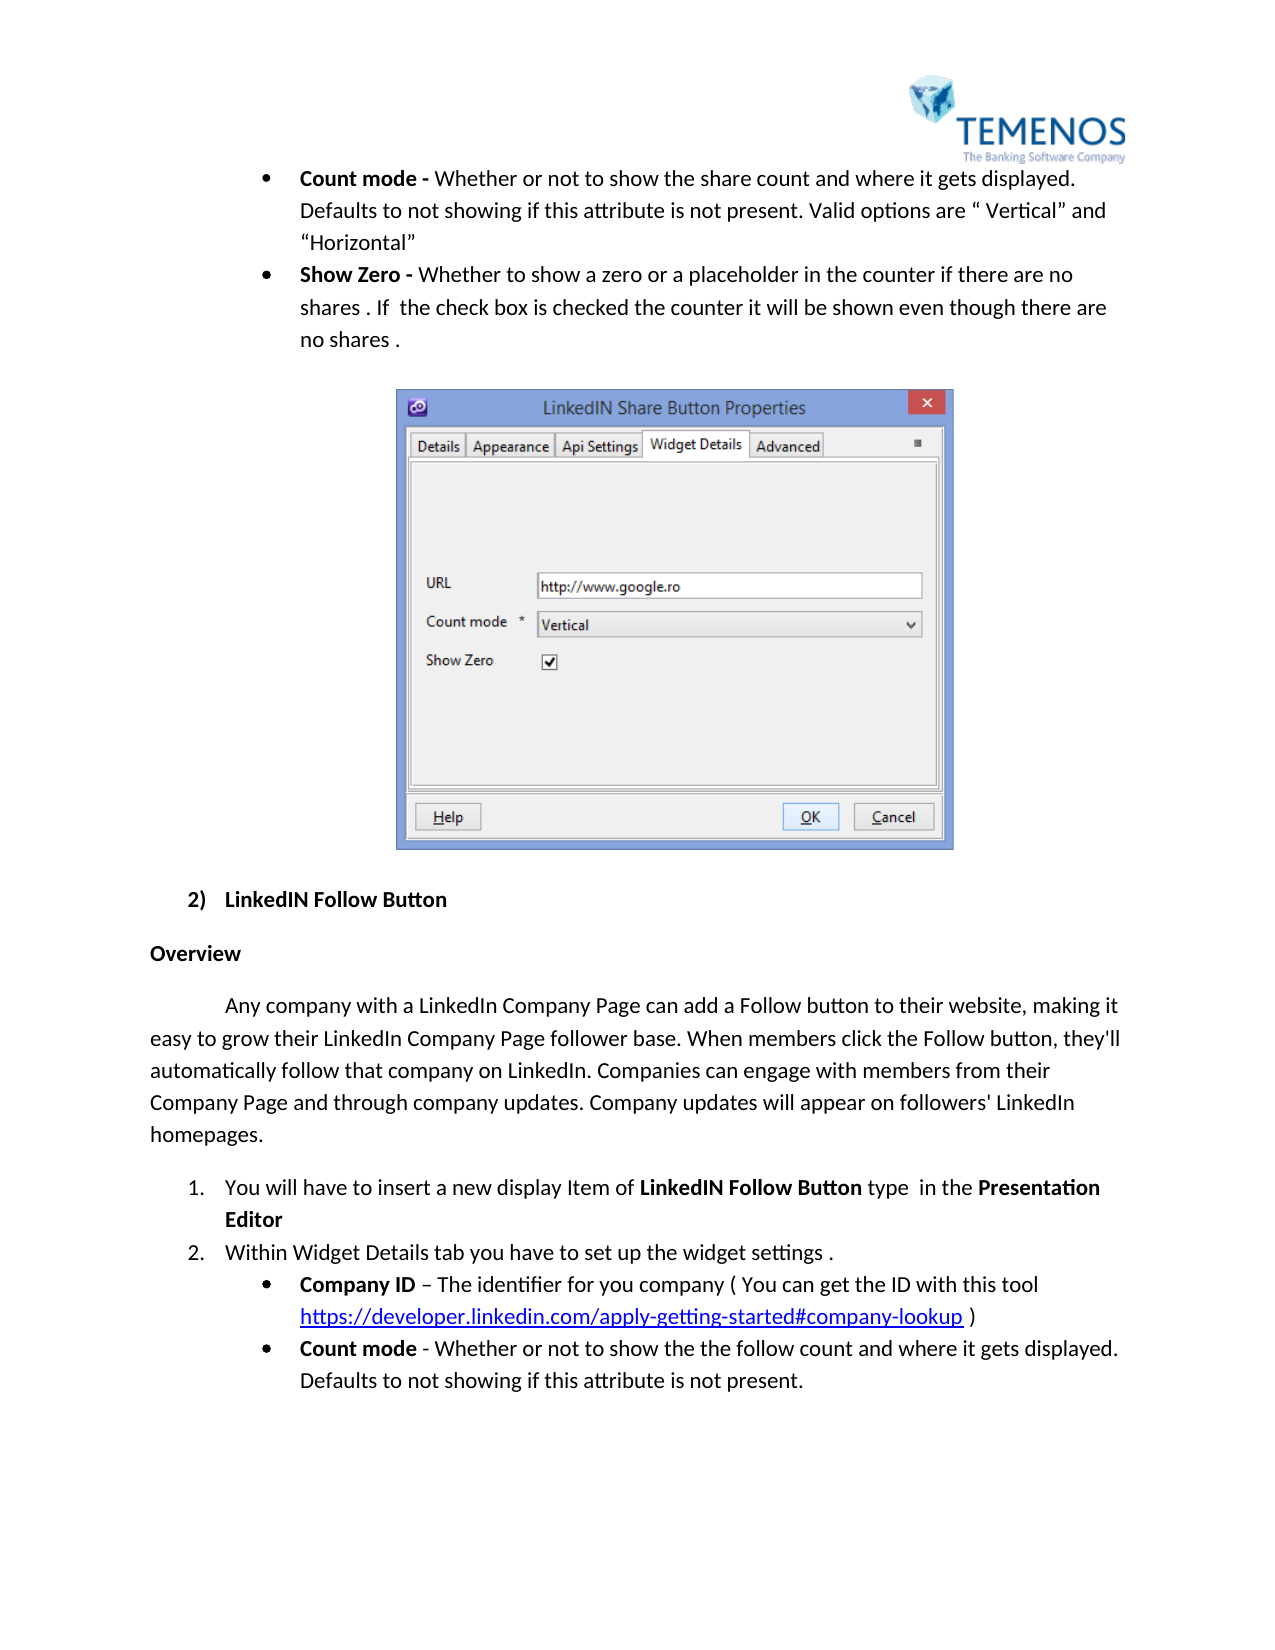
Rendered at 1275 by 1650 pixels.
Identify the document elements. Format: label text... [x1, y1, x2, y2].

list Show Zero - Whether to show a zero or a placeholder in the counter if there are no shares . If the check box is checked the counter it will be shown even though there are no shares . [262, 261, 1125, 353]
list Count mode - Whether or not to show the the follow count and where it gets displayed. Defaults to not showing if this attribute is not present. [262, 1334, 1125, 1394]
list You will have to insert a new display Item of LinkedIN Follow Button type in the Presentation Editor [187, 1173, 1125, 1234]
picture [908, 75, 1125, 164]
text Any company with a LinkedIn Company Page can add a Follow button to their website, making it easy to grow their LinkedIn Company Page follower base. When members click the Follow button, they'll automatically follow that company on LinkedIn. Companies can engage with members from their Company Page and through company updates. Company updates will appear on followers' LinkedIn homepages. [150, 992, 1125, 1148]
list Count mode - Whether or not to show the share count and where it gets displayed. Defaults to not showing if this attribute is not present. Valid options are “ Vertical” and “Horizontal” [262, 164, 1125, 256]
picture [396, 389, 954, 850]
text Overview [150, 939, 1125, 967]
list Within Widget Details tab you have to set up the widget settings . [187, 1238, 1125, 1266]
list LinkedIN Follow Button [187, 886, 1125, 914]
list Company ID – The identifier for you company ( You can get the ID with this tool https://developer.linkedin.com/apply-getting-started#company-lookup ) [262, 1270, 1125, 1330]
